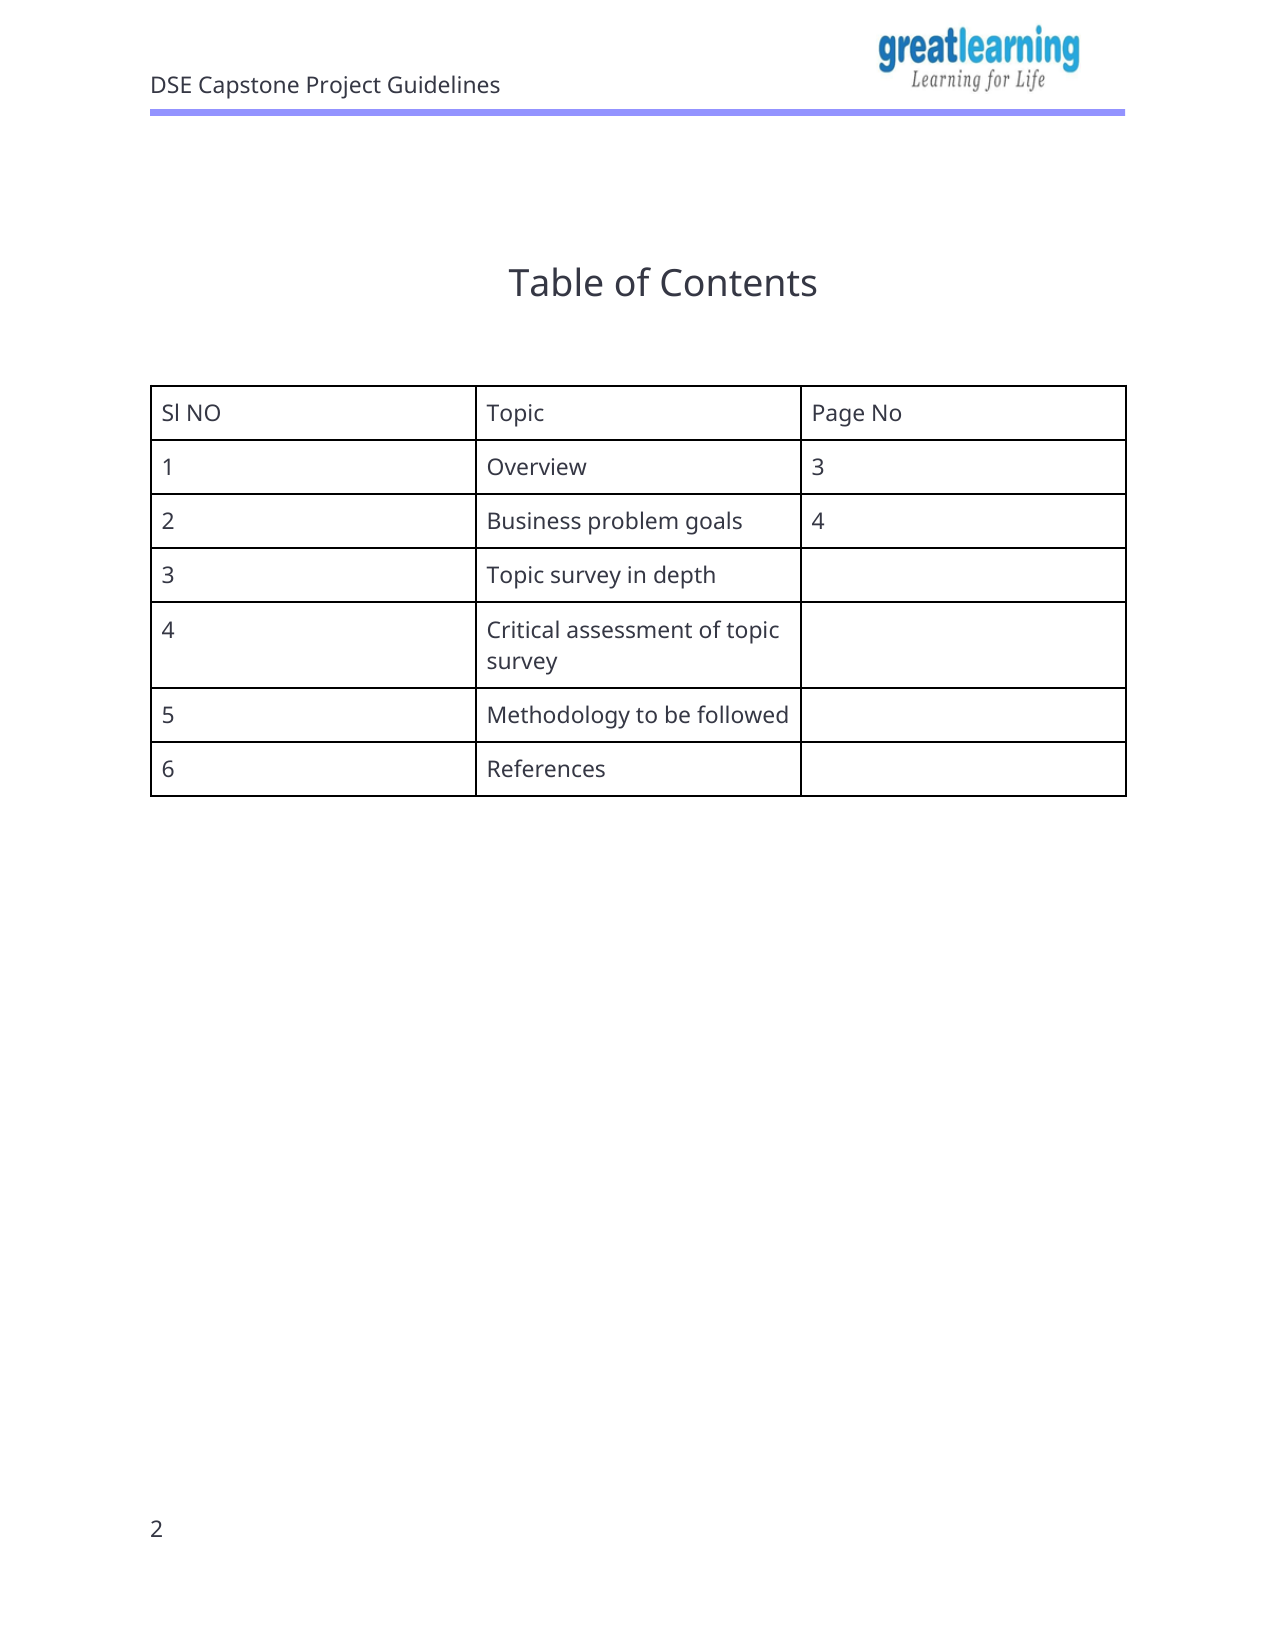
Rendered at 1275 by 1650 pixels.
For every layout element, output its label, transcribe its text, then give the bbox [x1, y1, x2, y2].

table_cell 3 [802, 441, 1125, 493]
text Table of Contents [508, 257, 1125, 308]
table_cell [802, 743, 1125, 795]
table_cell 3 [152, 549, 475, 601]
table_cell 5 [152, 689, 475, 741]
table_cell Topic survey in depth [477, 549, 800, 601]
table_cell 4 [802, 495, 1125, 547]
table_cell Overview [477, 441, 800, 493]
table_header Page No [802, 387, 1125, 439]
table_cell References [477, 743, 800, 795]
table_cell Critical assessment of topic survey [477, 603, 800, 687]
table_cell Business problem goals [477, 495, 800, 547]
table_header Sl NO [152, 387, 475, 439]
picture [150, 109, 1125, 116]
table_cell 6 [152, 743, 475, 795]
table_cell 4 [152, 603, 475, 687]
table_cell [802, 549, 1125, 601]
table_cell [802, 603, 1125, 687]
table_cell 2 [152, 495, 475, 547]
table_cell 1 [152, 441, 475, 493]
table_cell Methodology to be followed [477, 689, 800, 741]
table_cell [802, 689, 1125, 741]
table_header Topic [477, 387, 800, 439]
picture [875, 20, 1082, 94]
